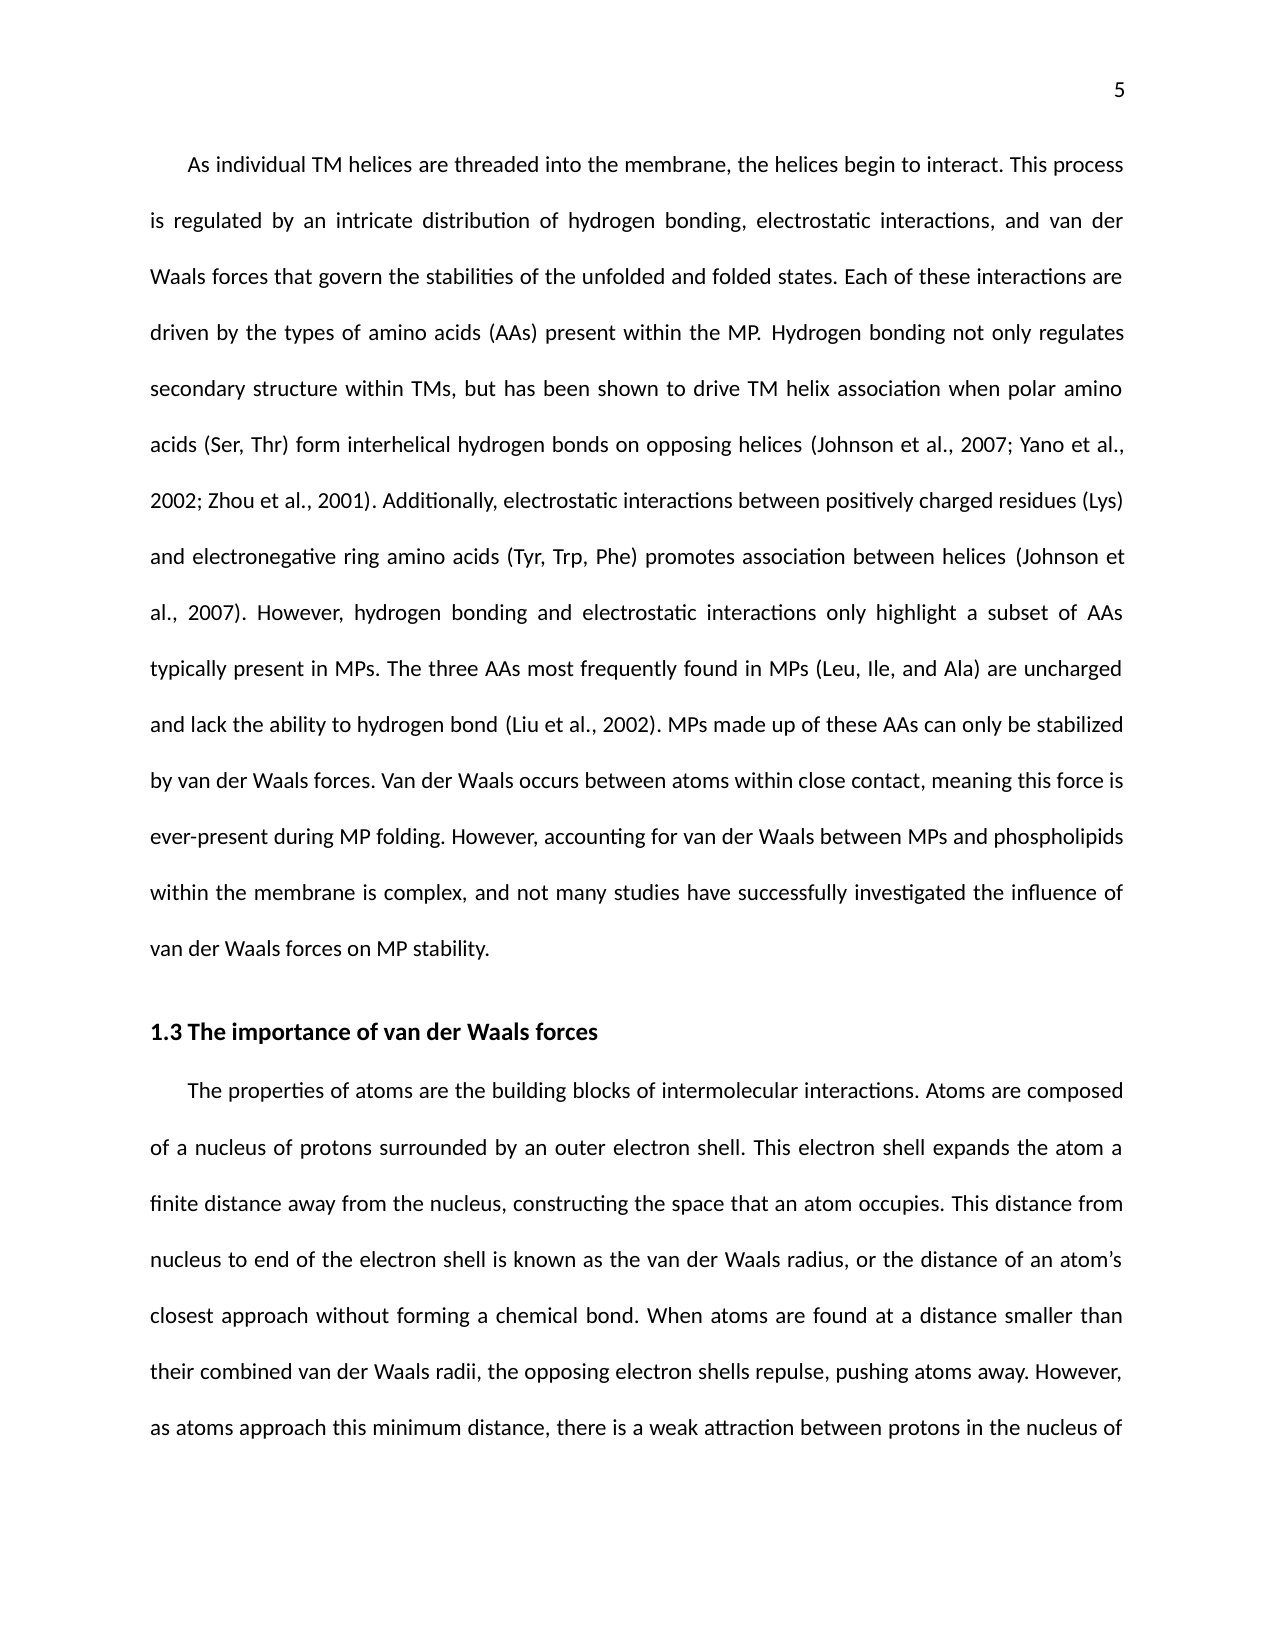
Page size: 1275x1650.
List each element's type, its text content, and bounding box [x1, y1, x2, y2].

text As individual TM helices are threaded into the membrane, the helices begin to interact. This process is regulated by an intricate distribution of hydrogen bonding, electrostatic interactions, and van der Waals forces that govern the stabilities of the unfolded and folded states. Each of these interactions are driven by the types of amino acids (AAs) present within the MP. Hydrogen bonding not only regulates secondary structure within TMs, but has been shown to drive TM helix association when polar amino acids (Ser, Thr) form interhelical hydrogen bonds on opposing helices (Johnson et al., 2007; Yano et al., 2002; Zhou et al., 2001). Additionally, electrostatic interactions between positively charged residues (Lys) and electronegative ring amino acids (Tyr, Trp, Phe) promotes association between helices (Johnson et al., 2007). However, hydrogen bonding and electrostatic interactions only highlight a subset of AAs typically present in MPs. The three AAs most frequently found in MPs (Leu, Ile, and Ala) are uncharged and lack the ability to hydrogen bond (Liu et al., 2002). MPs made up of these AAs can only be stabilized by van der Waals forces. Van der Waals occurs between atoms within close contact, meaning this force is ever-present during MP folding. However, accounting for van der Waals between MPs and phospholipids within the membrane is complex, and not many studies have successfully investigated the influence of van der Waals forces on MP stability. [150, 150, 1125, 963]
list The importance of van der Waals forces [150, 1016, 1125, 1046]
